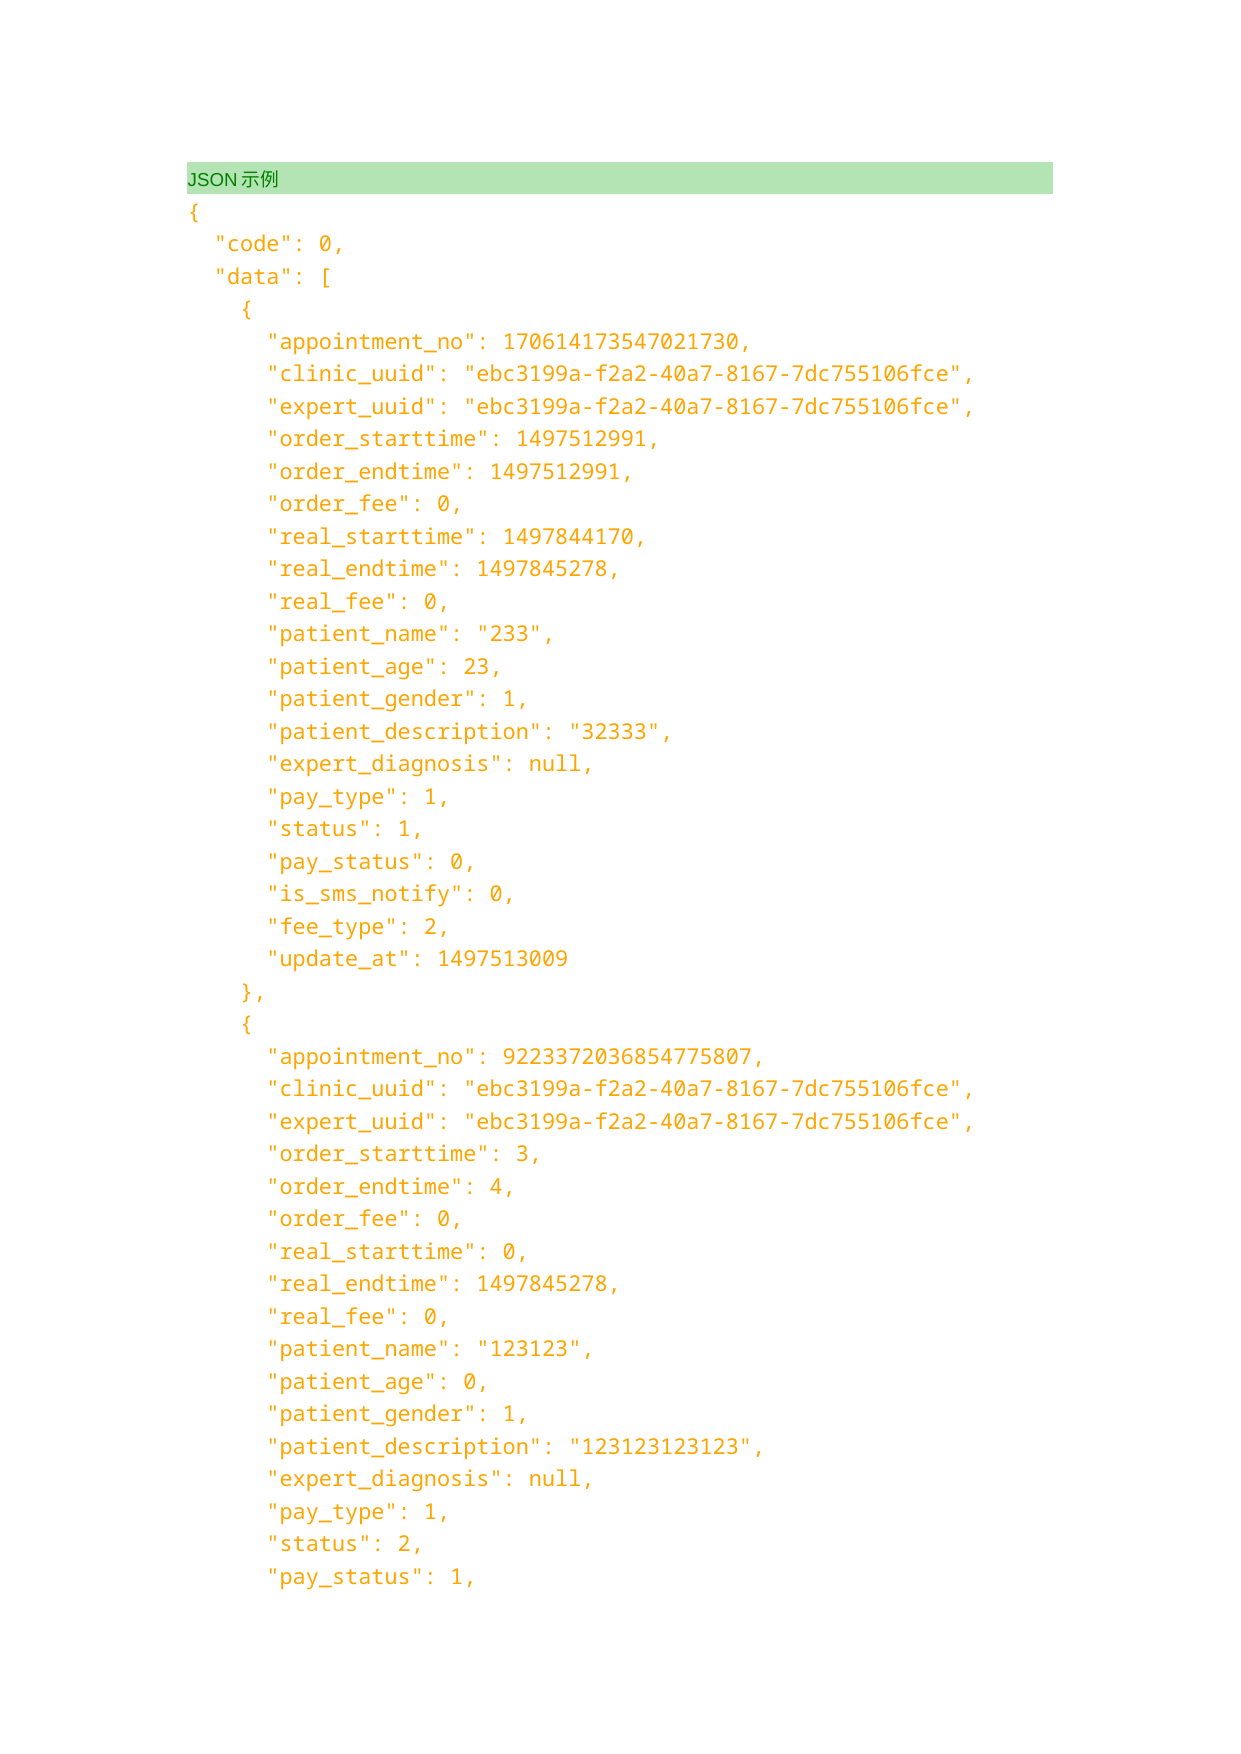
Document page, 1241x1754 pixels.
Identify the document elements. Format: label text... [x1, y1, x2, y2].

text "real_fee": 0, [187, 584, 1053, 617]
text "appointment_no": 170614173547021730, [187, 324, 1053, 357]
text "real_starttime": 0, [187, 1234, 1053, 1267]
text "expert_uuid": "ebc3199a-f2a2-40a7-8167-7dc755106fce", [187, 1104, 1053, 1137]
text "real_endtime": 1497845278, [187, 552, 1053, 584]
text "patient_description": "32333", [187, 714, 1053, 747]
text "order_endtime": 1497512991, [187, 454, 1053, 487]
text "pay_type": 1, [187, 779, 1053, 812]
text "expert_diagnosis": null, [187, 1462, 1053, 1494]
text "clinic_uuid": "ebc3199a-f2a2-40a7-8167-7dc755106fce", [187, 1072, 1053, 1104]
text "patient_gender": 1, [187, 682, 1053, 714]
text "status": 2, [187, 1527, 1053, 1559]
text "code": 0, [187, 227, 1053, 259]
text "data": [ [187, 259, 1053, 292]
text "order_starttime": 3, [187, 1137, 1053, 1169]
text { [187, 1007, 1053, 1039]
text }, [187, 974, 1053, 1007]
text "patient_age": 23, [187, 649, 1053, 682]
text "pay_status": 0, [187, 844, 1053, 877]
text "fee_type": 2, [187, 909, 1053, 942]
text "pay_status": 1, [187, 1559, 1053, 1592]
text "patient_age": 0, [187, 1364, 1053, 1397]
text "order_starttime": 1497512991, [187, 422, 1053, 454]
text "expert_diagnosis": null, [187, 747, 1053, 779]
text "clinic_uuid": "ebc3199a-f2a2-40a7-8167-7dc755106fce", [187, 357, 1053, 389]
text "status": 1, [187, 812, 1053, 844]
text JSON示例 [187, 162, 1053, 194]
text "order_endtime": 4, [187, 1169, 1053, 1202]
text { [187, 194, 1053, 227]
text "appointment_no": 9223372036854775807, [187, 1039, 1053, 1072]
text "patient_description": "123123123123", [187, 1429, 1053, 1462]
text "real_fee": 0, [187, 1299, 1053, 1332]
text "real_starttime": 1497844170, [187, 519, 1053, 552]
text "update_at": 1497513009 [187, 942, 1053, 974]
text "patient_name": "233", [187, 617, 1053, 649]
text "real_endtime": 1497845278, [187, 1267, 1053, 1299]
text "is_sms_notify": 0, [187, 877, 1053, 909]
text "pay_type": 1, [187, 1494, 1053, 1527]
text "patient_name": "123123", [187, 1332, 1053, 1364]
text "expert_uuid": "ebc3199a-f2a2-40a7-8167-7dc755106fce", [187, 389, 1053, 422]
text "order_fee": 0, [187, 1202, 1053, 1234]
text { [187, 292, 1053, 324]
text "patient_gender": 1, [187, 1397, 1053, 1429]
text "order_fee": 0, [187, 487, 1053, 519]
